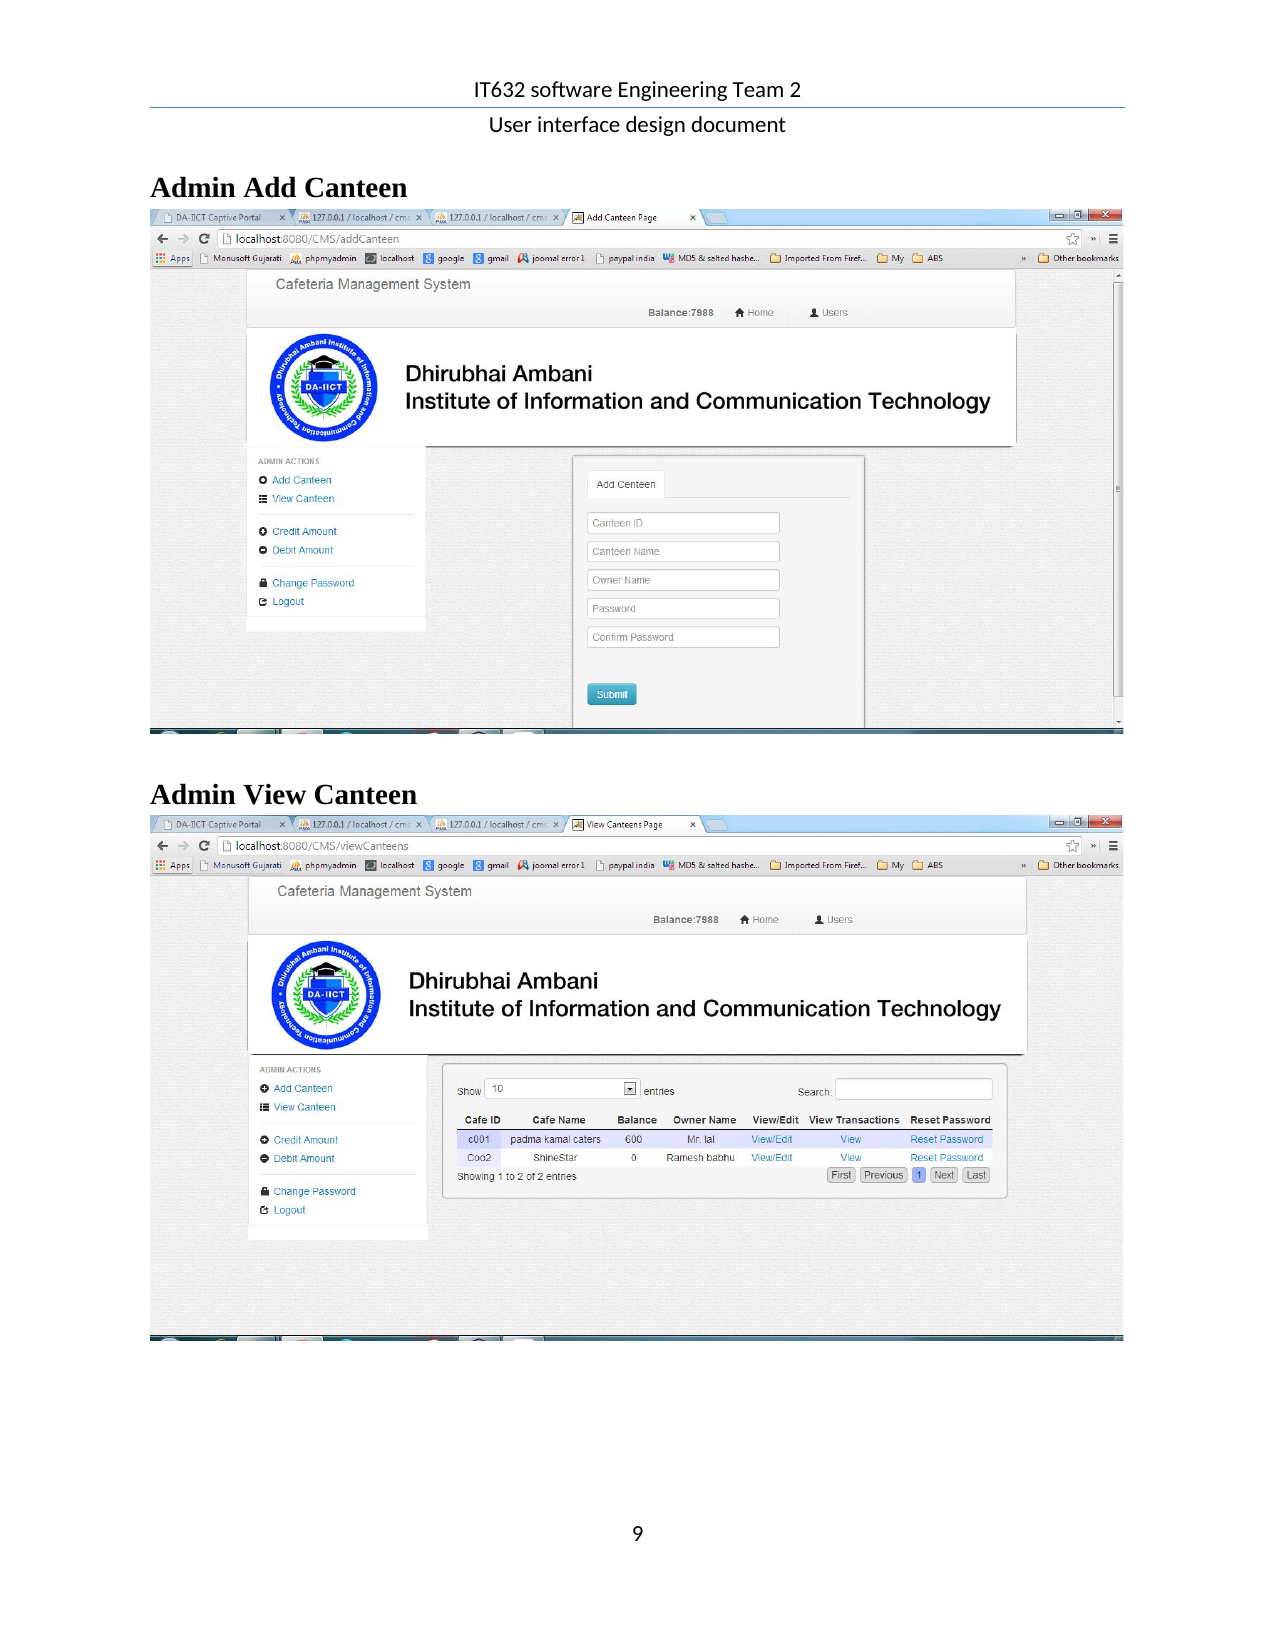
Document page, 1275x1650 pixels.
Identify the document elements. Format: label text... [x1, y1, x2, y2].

picture [150, 815, 1124, 1341]
text Admin View Canteen [150, 777, 1125, 810]
picture [150, 209, 1124, 734]
text Admin Add Canteen [150, 171, 1125, 204]
